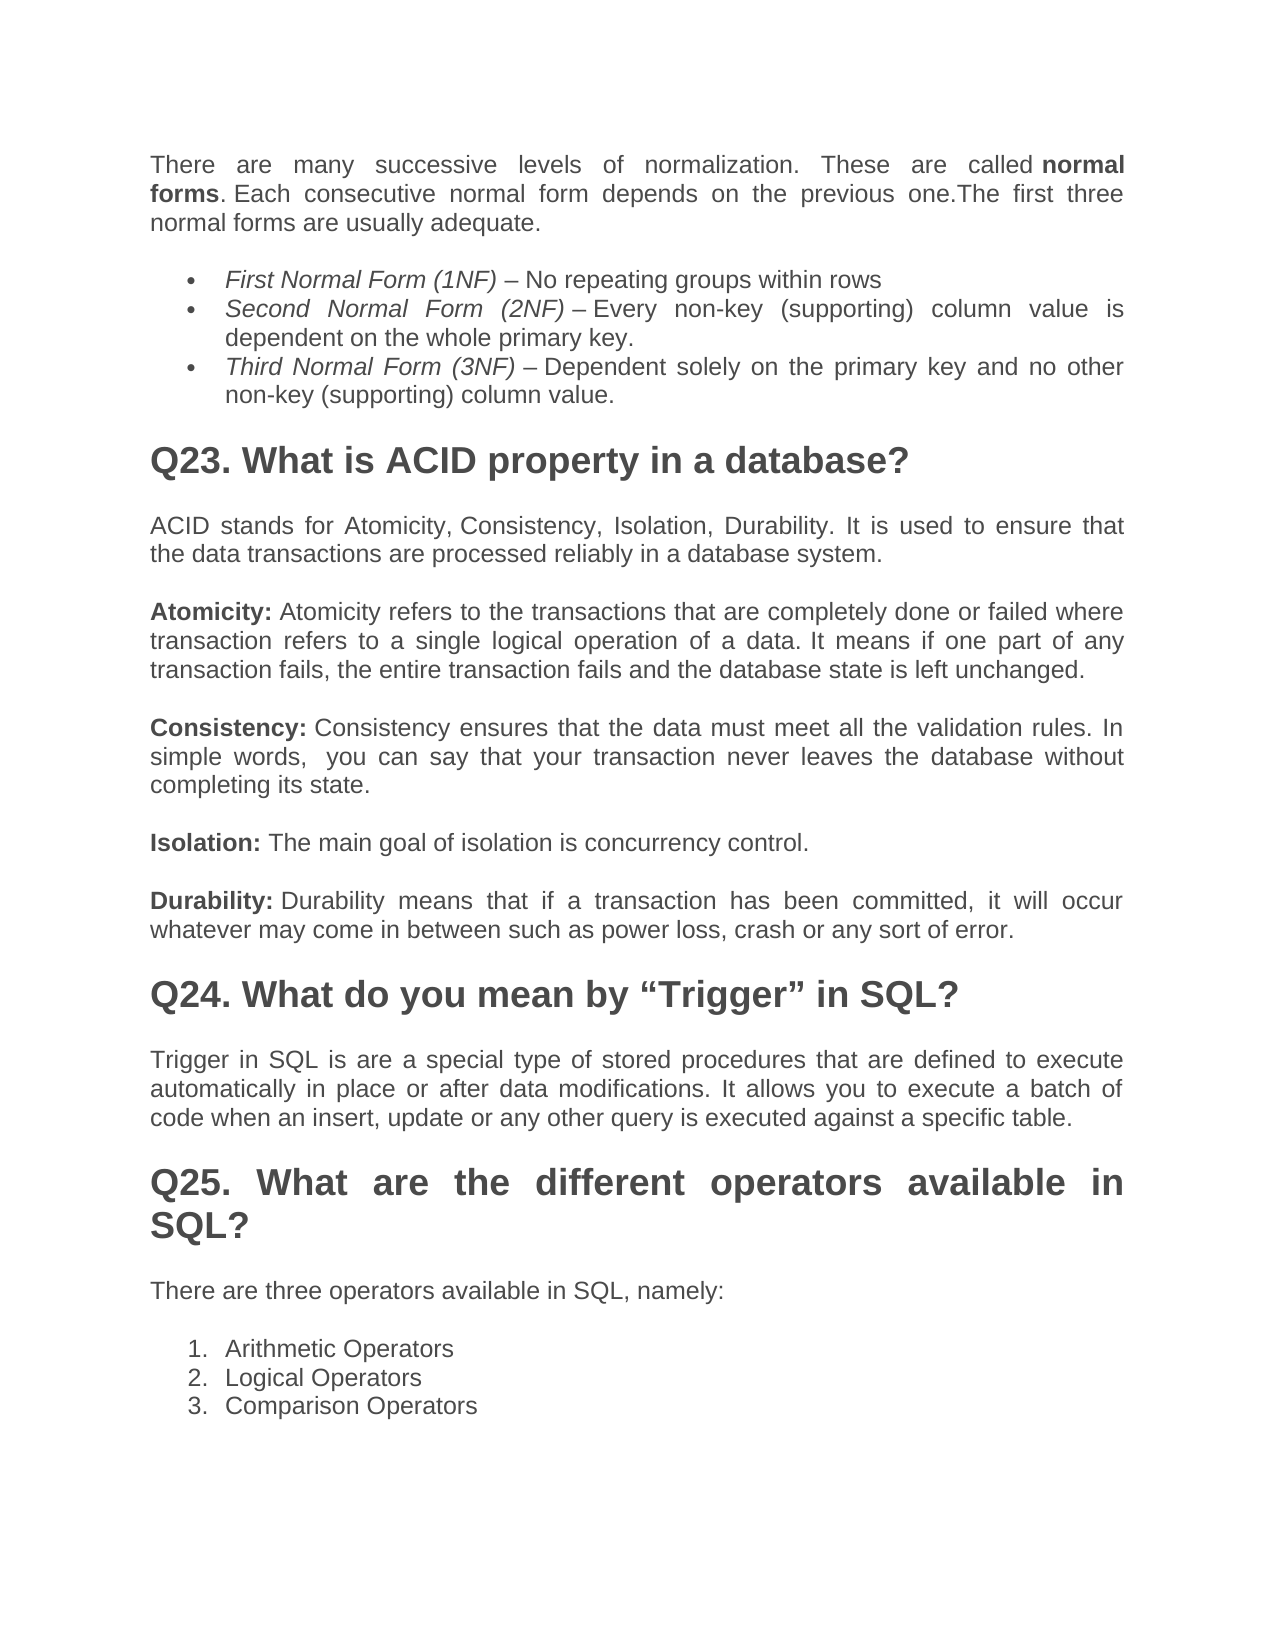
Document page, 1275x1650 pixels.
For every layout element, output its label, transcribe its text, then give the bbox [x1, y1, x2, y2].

list Second Normal Form (2NF) – Every non-key (supporting) column value is dependent on the whole primary key. [187, 294, 1125, 352]
list Arithmetic Operators [187, 1334, 1125, 1362]
text There are many successive levels of normalization. These are called normal forms. Each consecutive normal form depends on the previous one.The first three normal forms are usually adequate. [150, 150, 1125, 236]
text Consistency: Consistency ensures that the data must meet all the validation rules. In simple words, you can say that your transaction never leaves the database without completing its state. [150, 713, 1125, 799]
text Q24. What do you mean by “Trigger” in SQL? [150, 973, 1125, 1016]
text Trigger in SQL is are a special type of stored procedures that are defined to execute automatically in place or after data modifications. It allows you to execute a batch of code when an insert, update or any other query is executed against a specific table. [150, 1045, 1125, 1131]
text Atomicity: Atomicity refers to the transactions that are completely done or failed where transaction refers to a single logical operation of a data. It means if one part of any transaction fails, the entire transaction fails and the database state is left unchanged. [150, 597, 1125, 683]
list Comparison Operators [187, 1391, 1125, 1420]
list Logical Operators [187, 1362, 1125, 1391]
text Q23. What is ACID property in a database? [150, 438, 1125, 481]
text There are three operators available in SQL, namely: [150, 1276, 1125, 1304]
list Third Normal Form (3NF) – Dependent solely on the primary key and no other non-key (supporting) column value. [187, 352, 1125, 409]
text Durability: Durability means that if a transaction has been committed, it will occur whatever may come in between such as power loss, crash or any sort of error. [150, 886, 1125, 943]
text ACID stands for Atomicity, Consistency, Isolation, Durability. It is used to ensure that the data transactions are processed reliably in a database system. [150, 511, 1125, 568]
list First Normal Form (1NF) – No repeating groups within rows [187, 265, 1125, 294]
text Isolation: The main goal of isolation is concurrency control. [150, 828, 1125, 857]
text Q25. What are the different operators available in SQL? [150, 1160, 1125, 1247]
